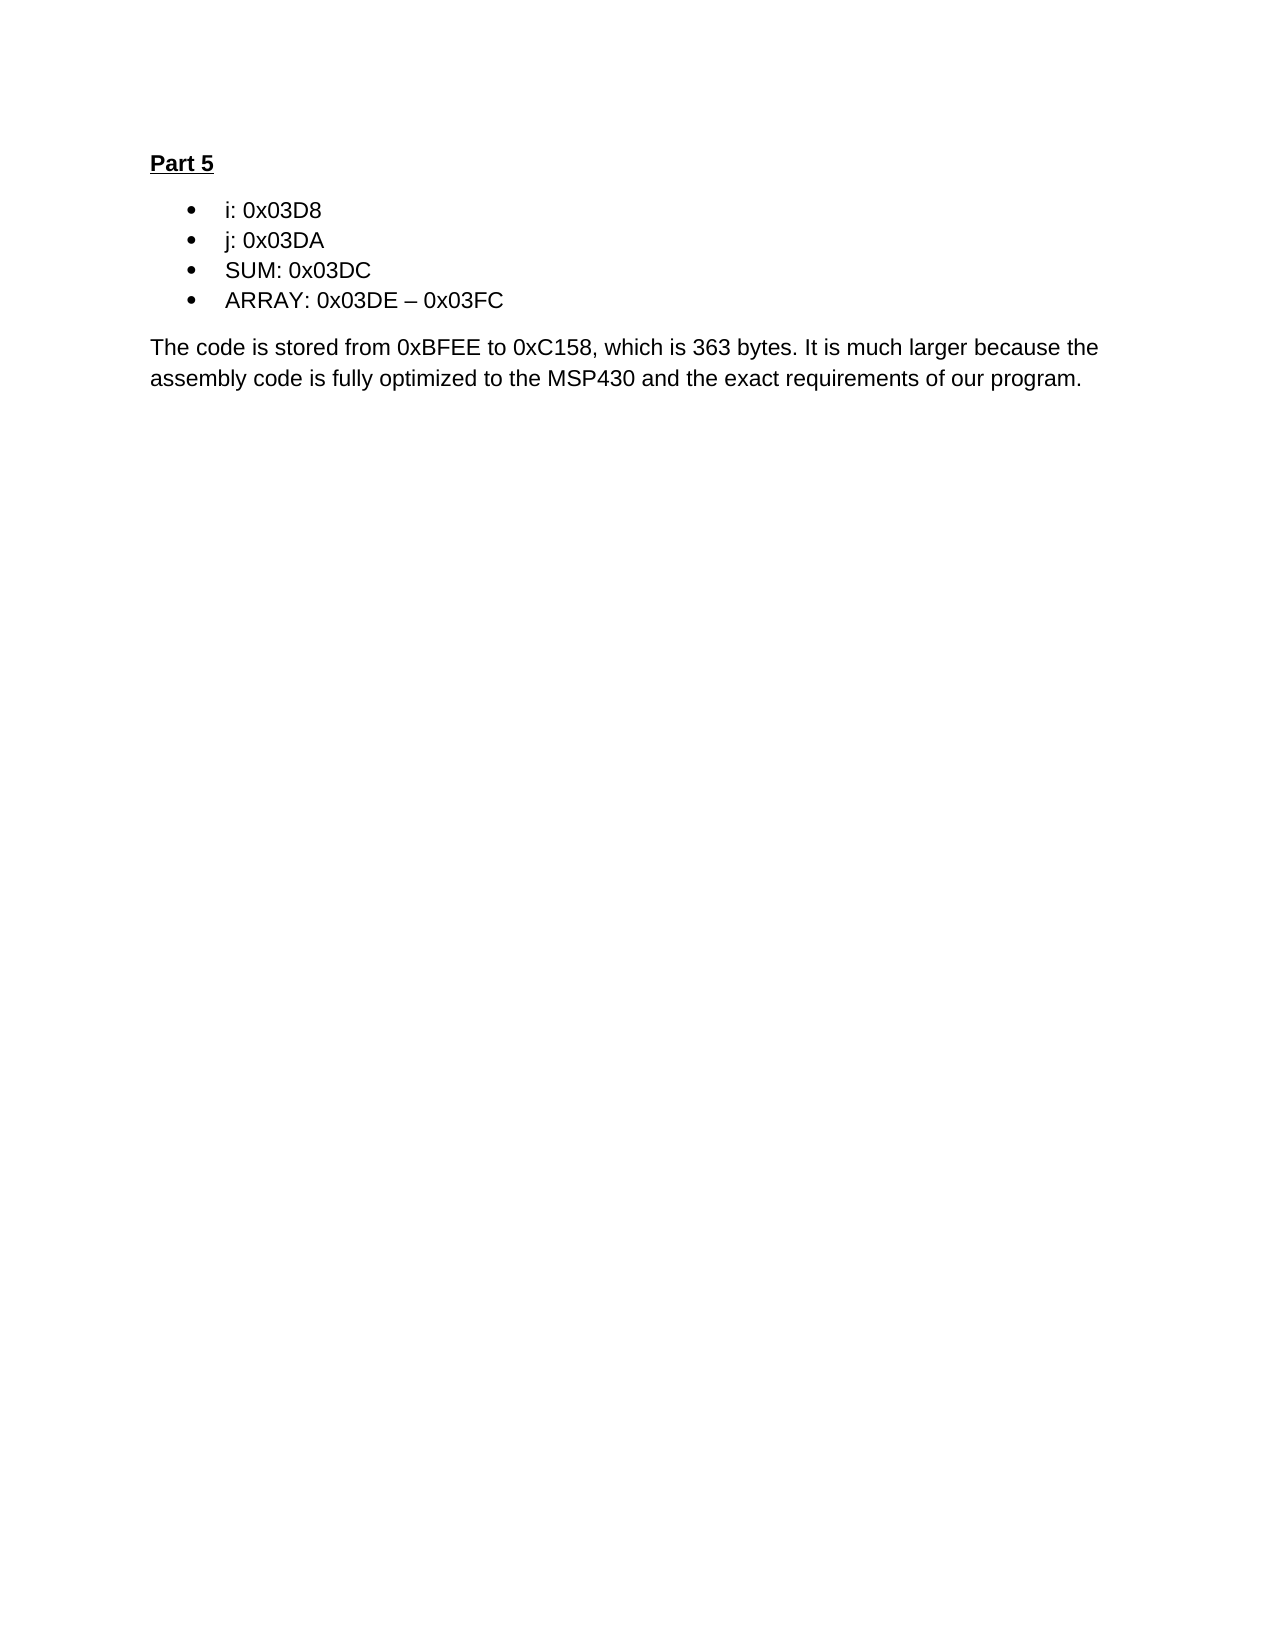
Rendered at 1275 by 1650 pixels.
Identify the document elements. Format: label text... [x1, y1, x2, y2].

list ARRAY: 0x03DE – 0x03FC [187, 287, 1125, 314]
list j: 0x03DA [187, 227, 1125, 253]
text Part 5 [150, 150, 1125, 176]
list i: 0x03D8 [187, 197, 1125, 223]
list SUM: 0x03DC [187, 257, 1125, 284]
text The code is stored from 0xBFEE to 0xC158, which is 363 bytes. It is much larger because the assembly code is fully optimized to the MSP430 and the exact requirements of our program. [150, 334, 1125, 391]
